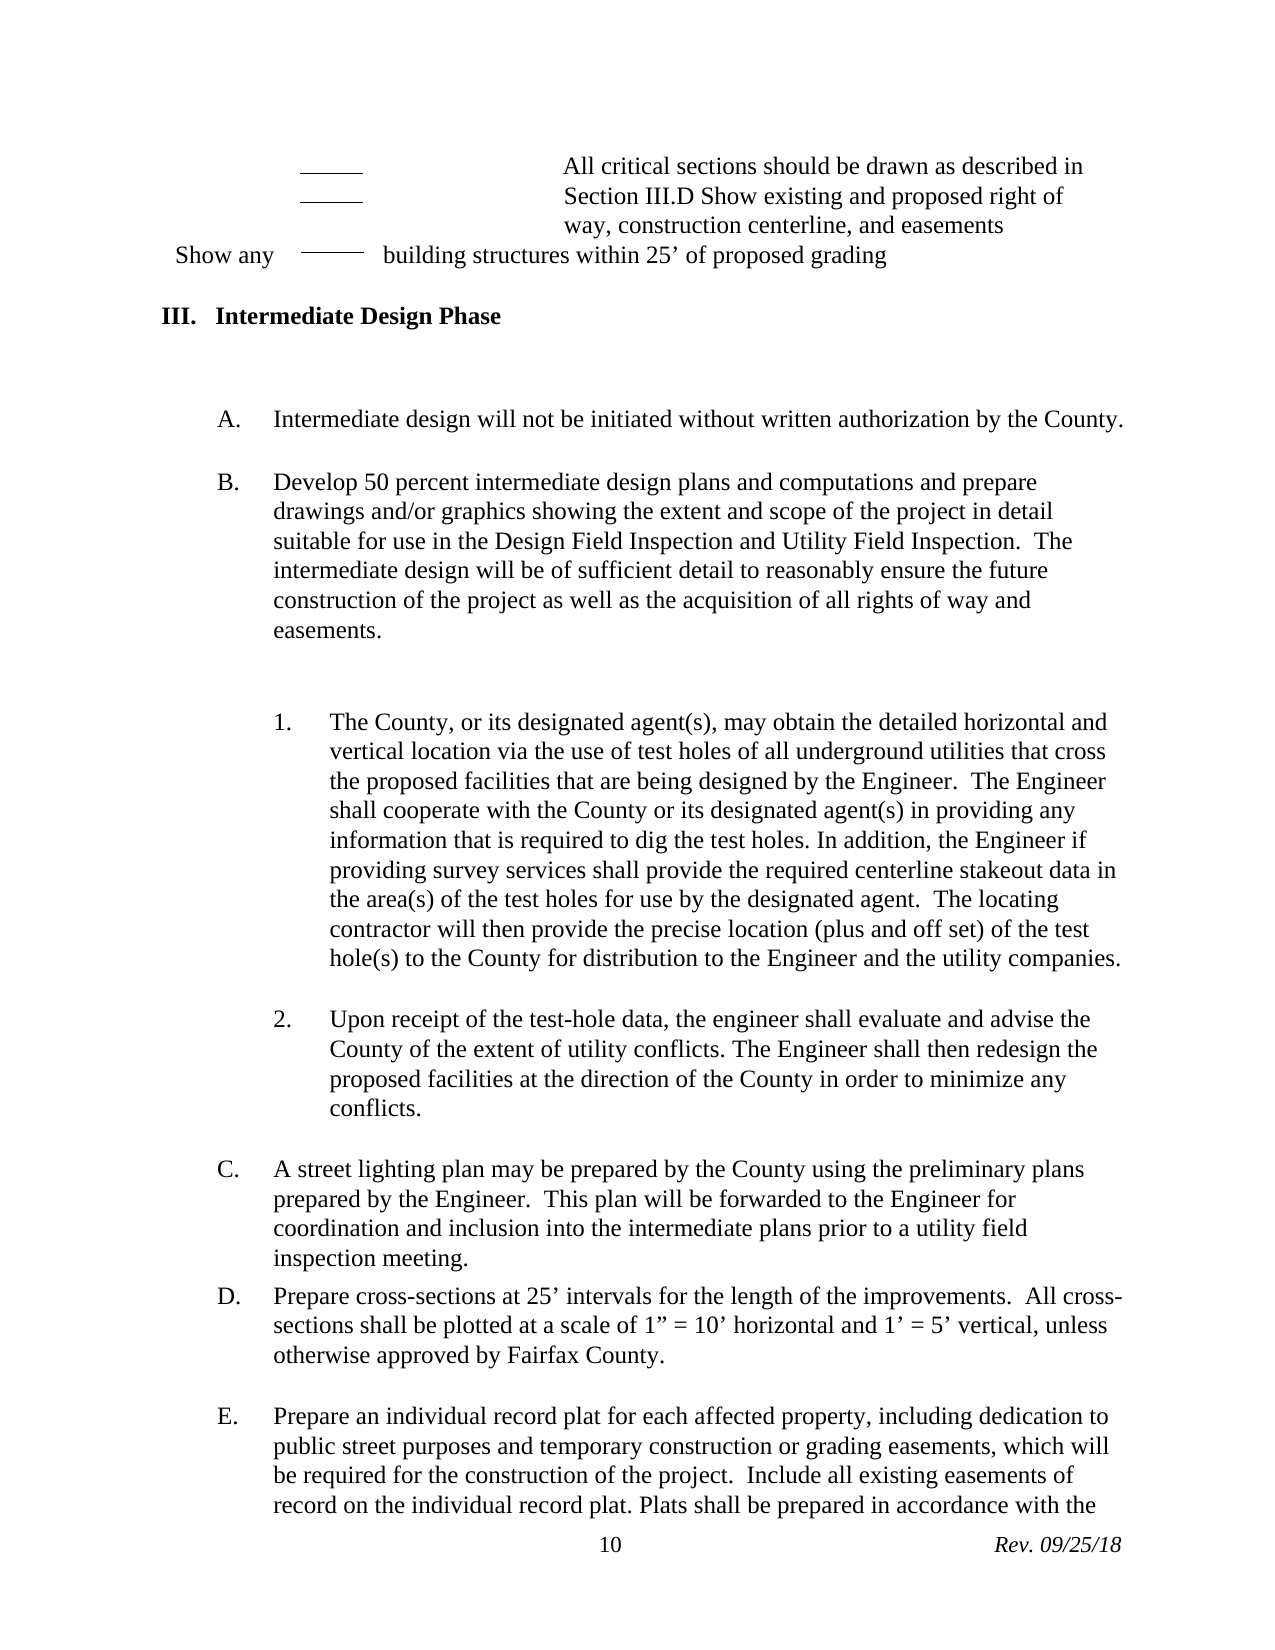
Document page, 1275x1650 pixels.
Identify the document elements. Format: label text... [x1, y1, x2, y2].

subtitle III. Intermediate Design Phase [161, 301, 1127, 330]
list The County, or its designated agent(s), may obtain the detailed horizontal and vertical location via the use of test holes of all underground utilities that cross the proposed facilities that are being designed by the Engineer. The Engineer shall cooperate with the County or its designated agent(s) in providing any information that is required to dig the test holes. In addition, the Engineer if providing survey services shall provide the required centerline stakeout data in the area(s) of the test holes for use by the designated agent. The locating contractor will then provide the precise location (plus and off set) of the test hole(s) to the County for distribution to the Engineer and the utility companies. [273, 707, 1125, 972]
list A street lighting plan may be prepared by the County using the preliminary plans prepared by the Engineer. This plan will be forwarded to the Engineer for coordination and inclusion into the intermediate plans prior to a utility field inspection meeting. [217, 1154, 1125, 1272]
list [217, 1401, 1125, 1519]
list Prepare cross-sections at 25’ intervals for the length of the improvements. All cross- sections shall be plotted at a scale of 1” = 10’ horizontal and 1’ = 5’ vertical, unless otherwise approved by Fairfax County. [217, 1281, 1125, 1369]
text Show any building structures within 25’ of proposed grading [150, 240, 1125, 269]
list Intermediate design will not be initiated without written authorization by the County. [217, 404, 1125, 433]
list Develop 50 percent intermediate design plans and computations and prepare drawings and/or graphics showing the extent and scope of the project in detail suitable for use in the Design Field Inspection and Utility Field Inspection. The intermediate design will be of sufficient detail to reasonably ensure the future construction of the project as well as the acquisition of all rights of way and easements. [217, 467, 1125, 643]
list Upon receipt of the test-hole data, the engineer shall evaluate and advise the County of the extent of utility conflicts. The Engineer shall then redesign the proposed facilities at the direction of the County in order to minimize any conflicts. [273, 1004, 1125, 1122]
text All critical sections should be drawn as described in Section III.D Show existing and proposed right of way, construction centerline, and easements [330, 151, 1086, 239]
